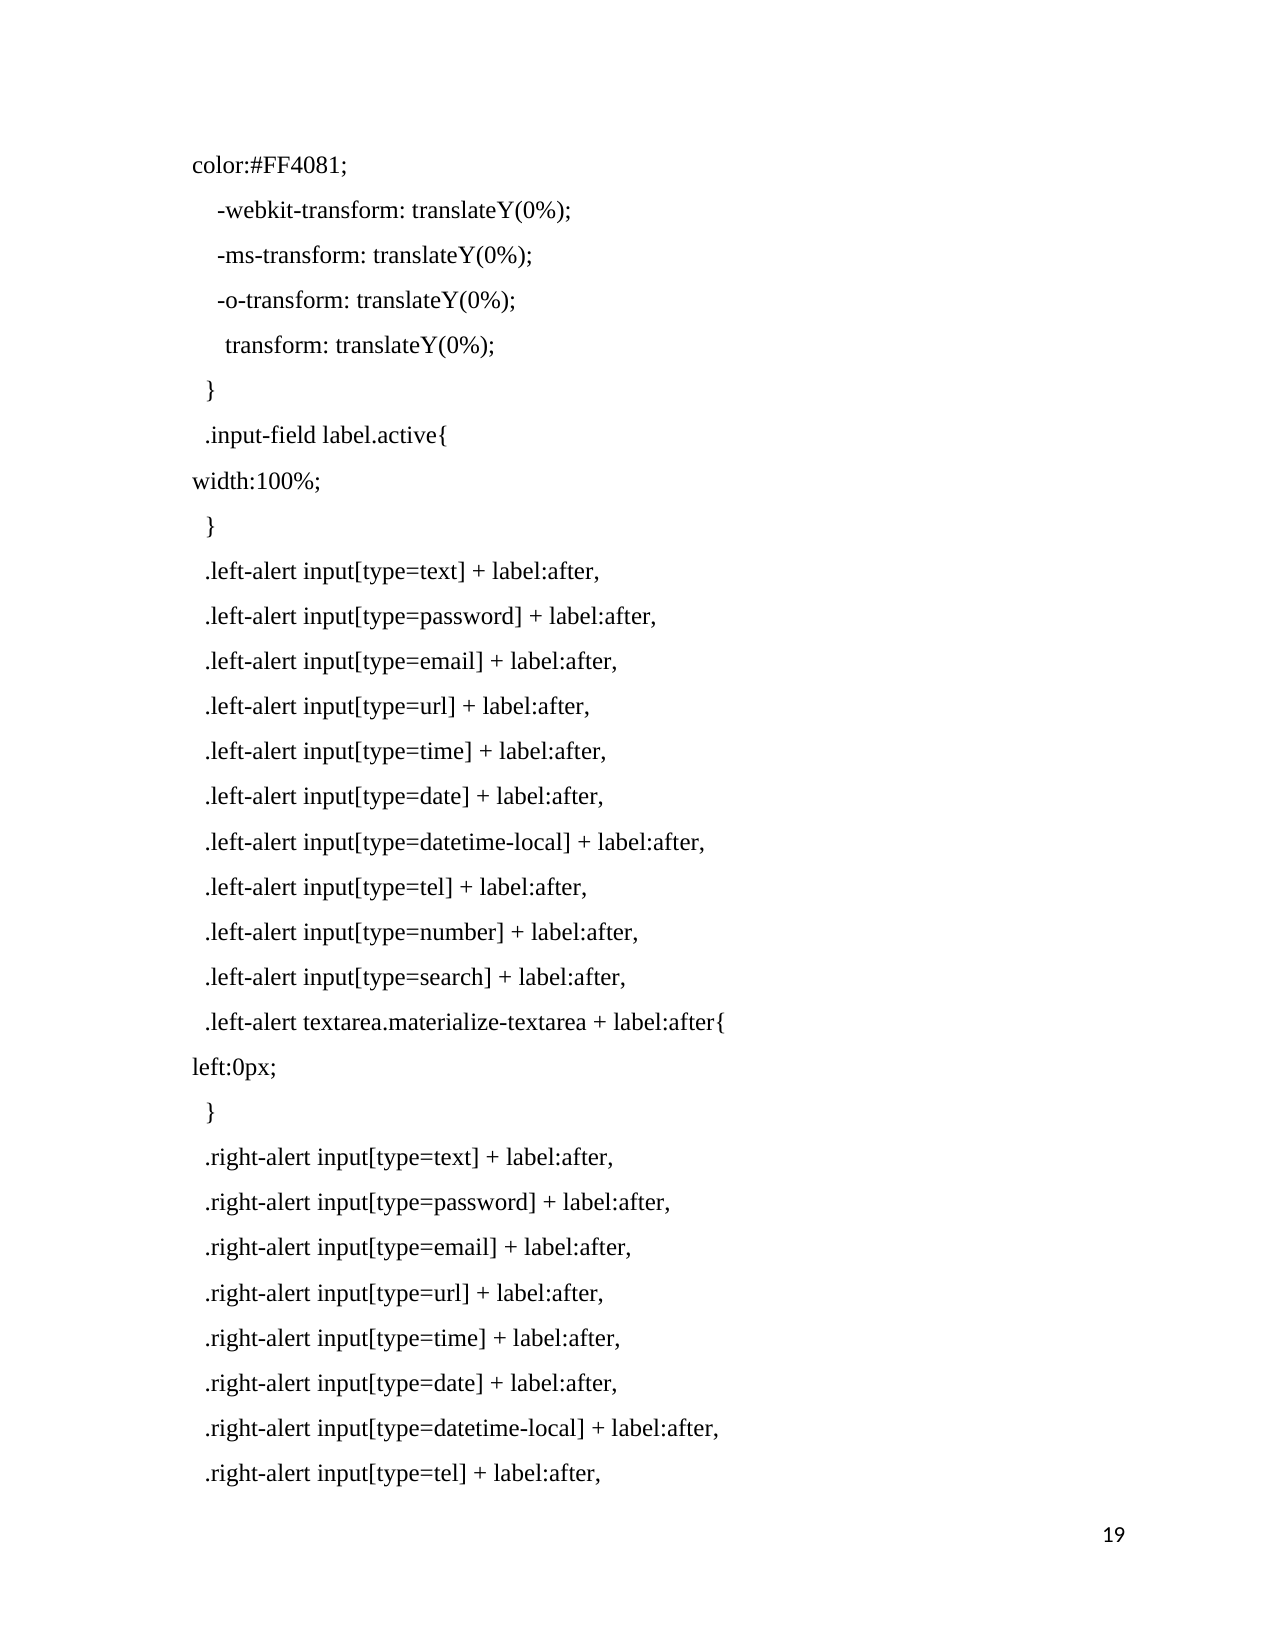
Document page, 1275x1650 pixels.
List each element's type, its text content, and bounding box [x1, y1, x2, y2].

text width:100%; [192, 466, 1110, 494]
text .right-alert input[type=url] + label:after, [192, 1278, 1110, 1306]
text .left-alert input[type=date] + label:after, [192, 781, 1110, 810]
text .right-alert input[type=time] + label:after, [192, 1323, 1110, 1351]
text .left-alert input[type=email] + label:after, [192, 646, 1110, 675]
text .left-alert input[type=tel] + label:after, [192, 872, 1110, 900]
text .left-alert input[type=search] + label:after, [192, 962, 1110, 991]
text } [192, 511, 1110, 539]
text left:0px; [192, 1052, 1110, 1081]
text .left-alert input[type=text] + label:after, [192, 556, 1110, 585]
text .input-field label.active{ [192, 421, 1110, 449]
text .right-alert input[type=password] + label:after, [192, 1187, 1110, 1216]
text .left-alert input[type=time] + label:after, [192, 736, 1110, 765]
text } [192, 1097, 1110, 1126]
text .right-alert input[type=text] + label:after, [192, 1142, 1110, 1171]
text .left-alert input[type=datetime-local] + label:after, [192, 827, 1110, 855]
text -webkit-transform: translateY(0%); [192, 195, 1110, 224]
text color:#FF4081; [192, 150, 1110, 179]
text .left-alert textarea.materialize-textarea + label:after{ [192, 1007, 1110, 1036]
text .right-alert input[type=email] + label:after, [192, 1232, 1110, 1261]
text .left-alert input[type=password] + label:after, [192, 601, 1110, 630]
text .right-alert input[type=datetime-local] + label:after, [192, 1413, 1110, 1442]
text transform: translateY(0%); [192, 330, 1110, 359]
text -o-transform: translateY(0%); [192, 285, 1110, 314]
text .right-alert input[type=tel] + label:after, [192, 1458, 1110, 1487]
text .right-alert input[type=date] + label:after, [192, 1368, 1110, 1397]
text .left-alert input[type=number] + label:after, [192, 917, 1110, 946]
text -ms-transform: translateY(0%); [192, 240, 1110, 269]
text .left-alert input[type=url] + label:after, [192, 691, 1110, 720]
text } [192, 376, 1110, 404]
